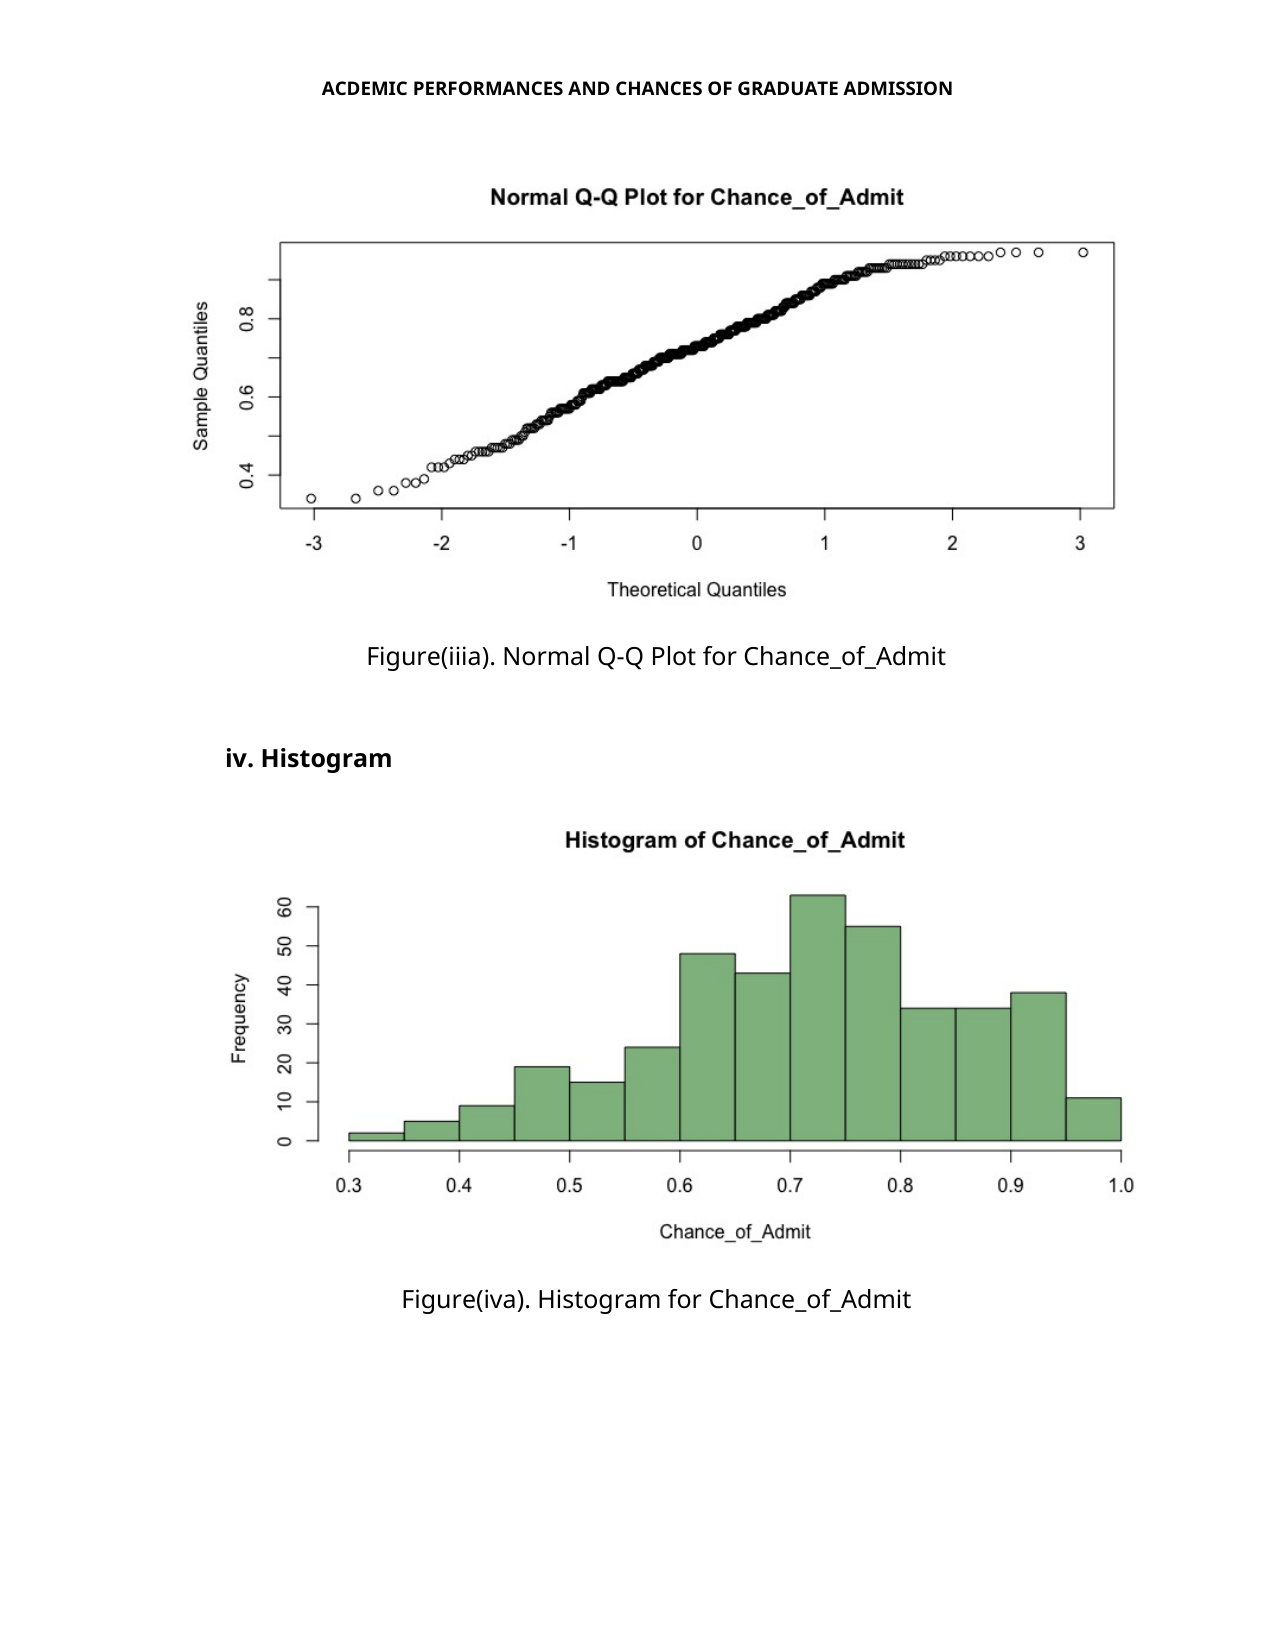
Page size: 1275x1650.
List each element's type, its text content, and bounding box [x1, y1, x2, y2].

text Figure(iva). Histogram for Chance_of_Admit [150, 1281, 1125, 1315]
text iv. Histogram [150, 741, 1125, 775]
picture [225, 792, 1199, 1267]
picture [187, 150, 1162, 625]
text Figure(iiia). Normal Q-Q Plot for Chance_of_Admit [150, 639, 1125, 673]
